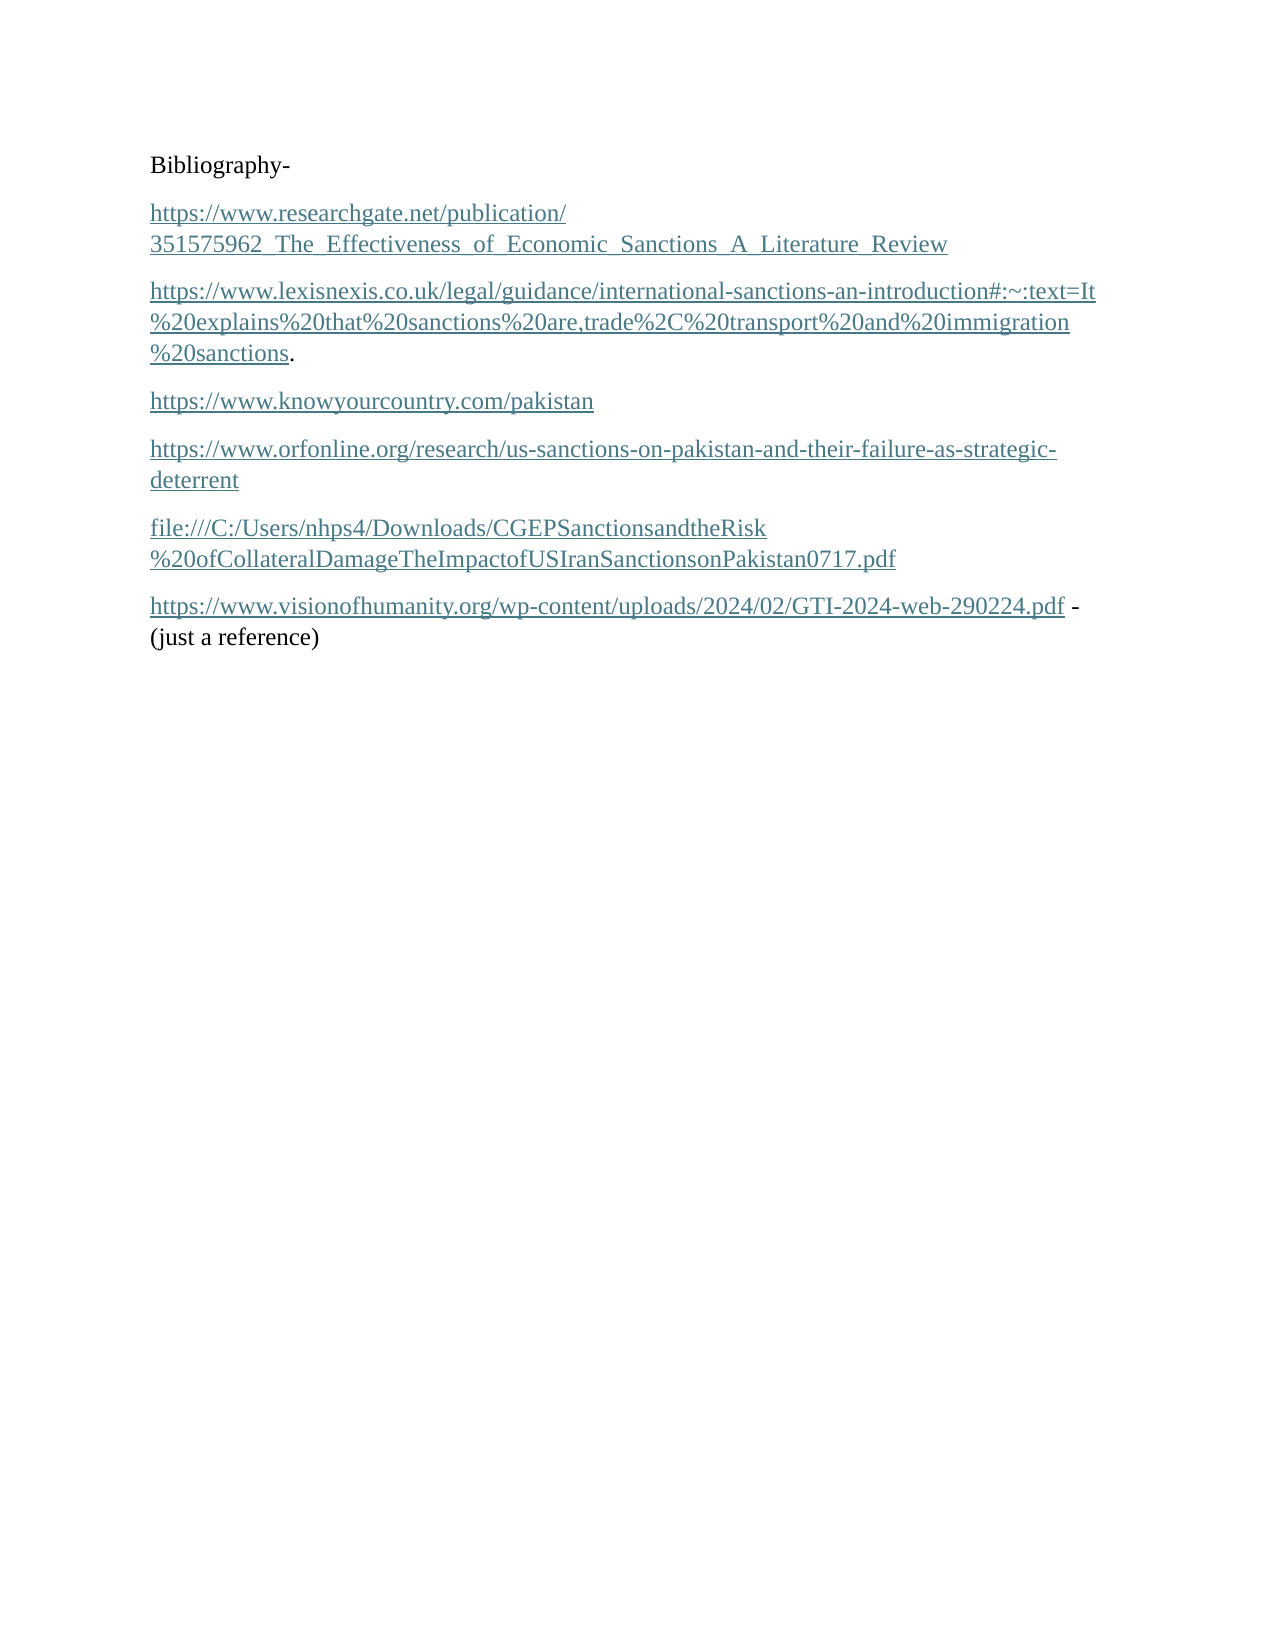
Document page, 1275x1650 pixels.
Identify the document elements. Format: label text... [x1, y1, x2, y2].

text https://www.knowyourcountry.com/pakistan [150, 386, 1125, 415]
text file:///C:/Users/nhps4/Downloads/CGEPSanctionsandtheRisk%20ofCollateralDamageTheImpactofUSIranSanctionsonPakistan0717.pdf [150, 513, 1125, 572]
text https://www.orfonline.org/research/us-sanctions-on-pakistan-and-their-failure-as-strategic-deterrent [150, 434, 1125, 494]
text https://www.researchgate.net/publication/351575962_The_Effectiveness_of_Economic_Sanctions_A_Literature_Review [150, 198, 1125, 257]
text https://www.visionofhumanity.org/wp-content/uploads/2024/02/GTI-2024-web-290224.pdf - (just a reference) [150, 591, 1125, 651]
text Bibliography- [150, 150, 1125, 179]
text https://www.lexisnexis.co.uk/legal/guidance/international-sanctions-an-introduction#:~:text=It%20explains%20that%20sanctions%20are,trade%2C%20transport%20and%20immigration%20sanctions. [150, 276, 1125, 367]
